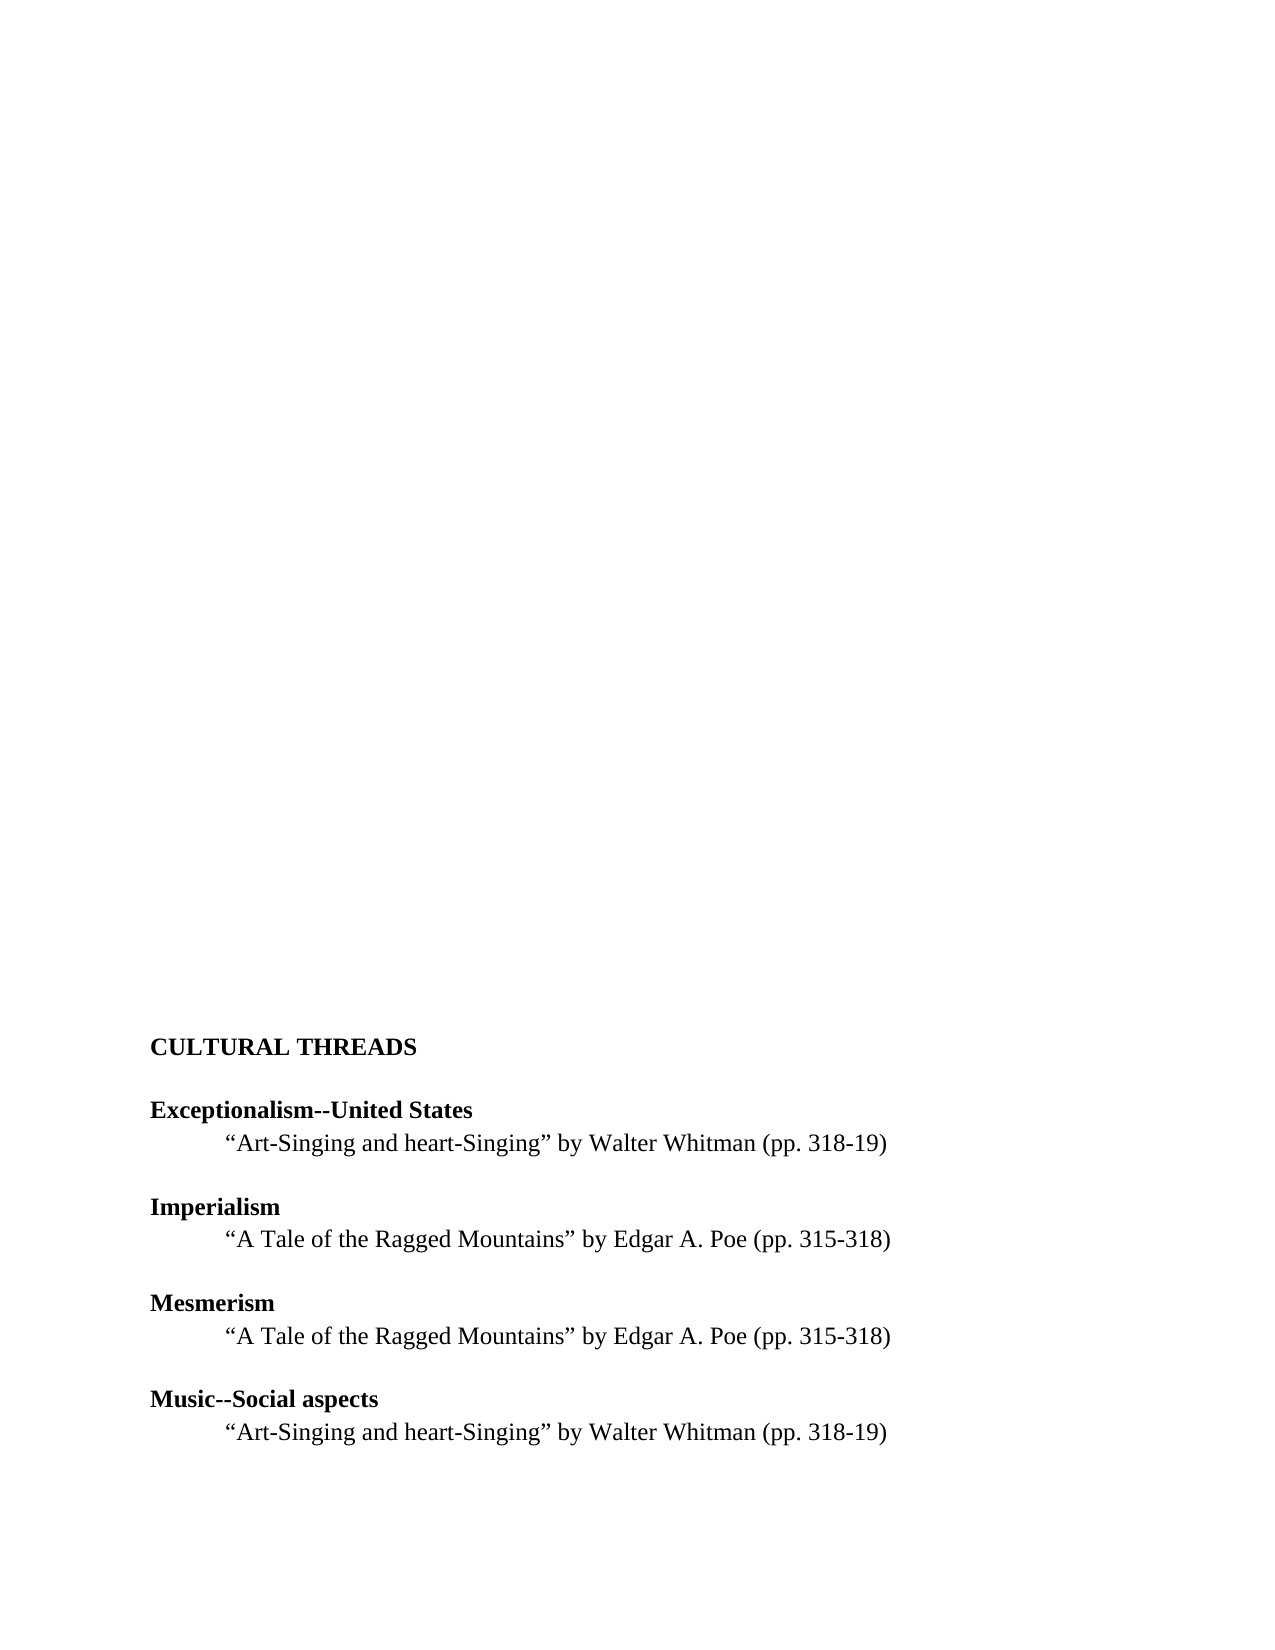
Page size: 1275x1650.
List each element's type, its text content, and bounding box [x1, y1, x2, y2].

text “A Tale of the Ragged Mountains” by Edgar A. Poe (pp. 315-318) [225, 1224, 1125, 1253]
text Exceptionalism--United States [150, 1095, 1125, 1124]
text “Art-Singing and heart-Singing” by Walter Whitman (pp. 318-19) [225, 1128, 1125, 1157]
text “Art-Singing and heart-Singing” by Walter Whitman (pp. 318-19) [225, 1417, 1125, 1446]
text “A Tale of the Ragged Mountains” by Edgar A. Poe (pp. 315-318) [225, 1321, 1125, 1349]
text Music--Social aspects [150, 1384, 1125, 1413]
text Mesmerism [150, 1288, 1125, 1317]
text CULTURAL THREADS [150, 1032, 1125, 1061]
text Imperialism [150, 1192, 1125, 1220]
